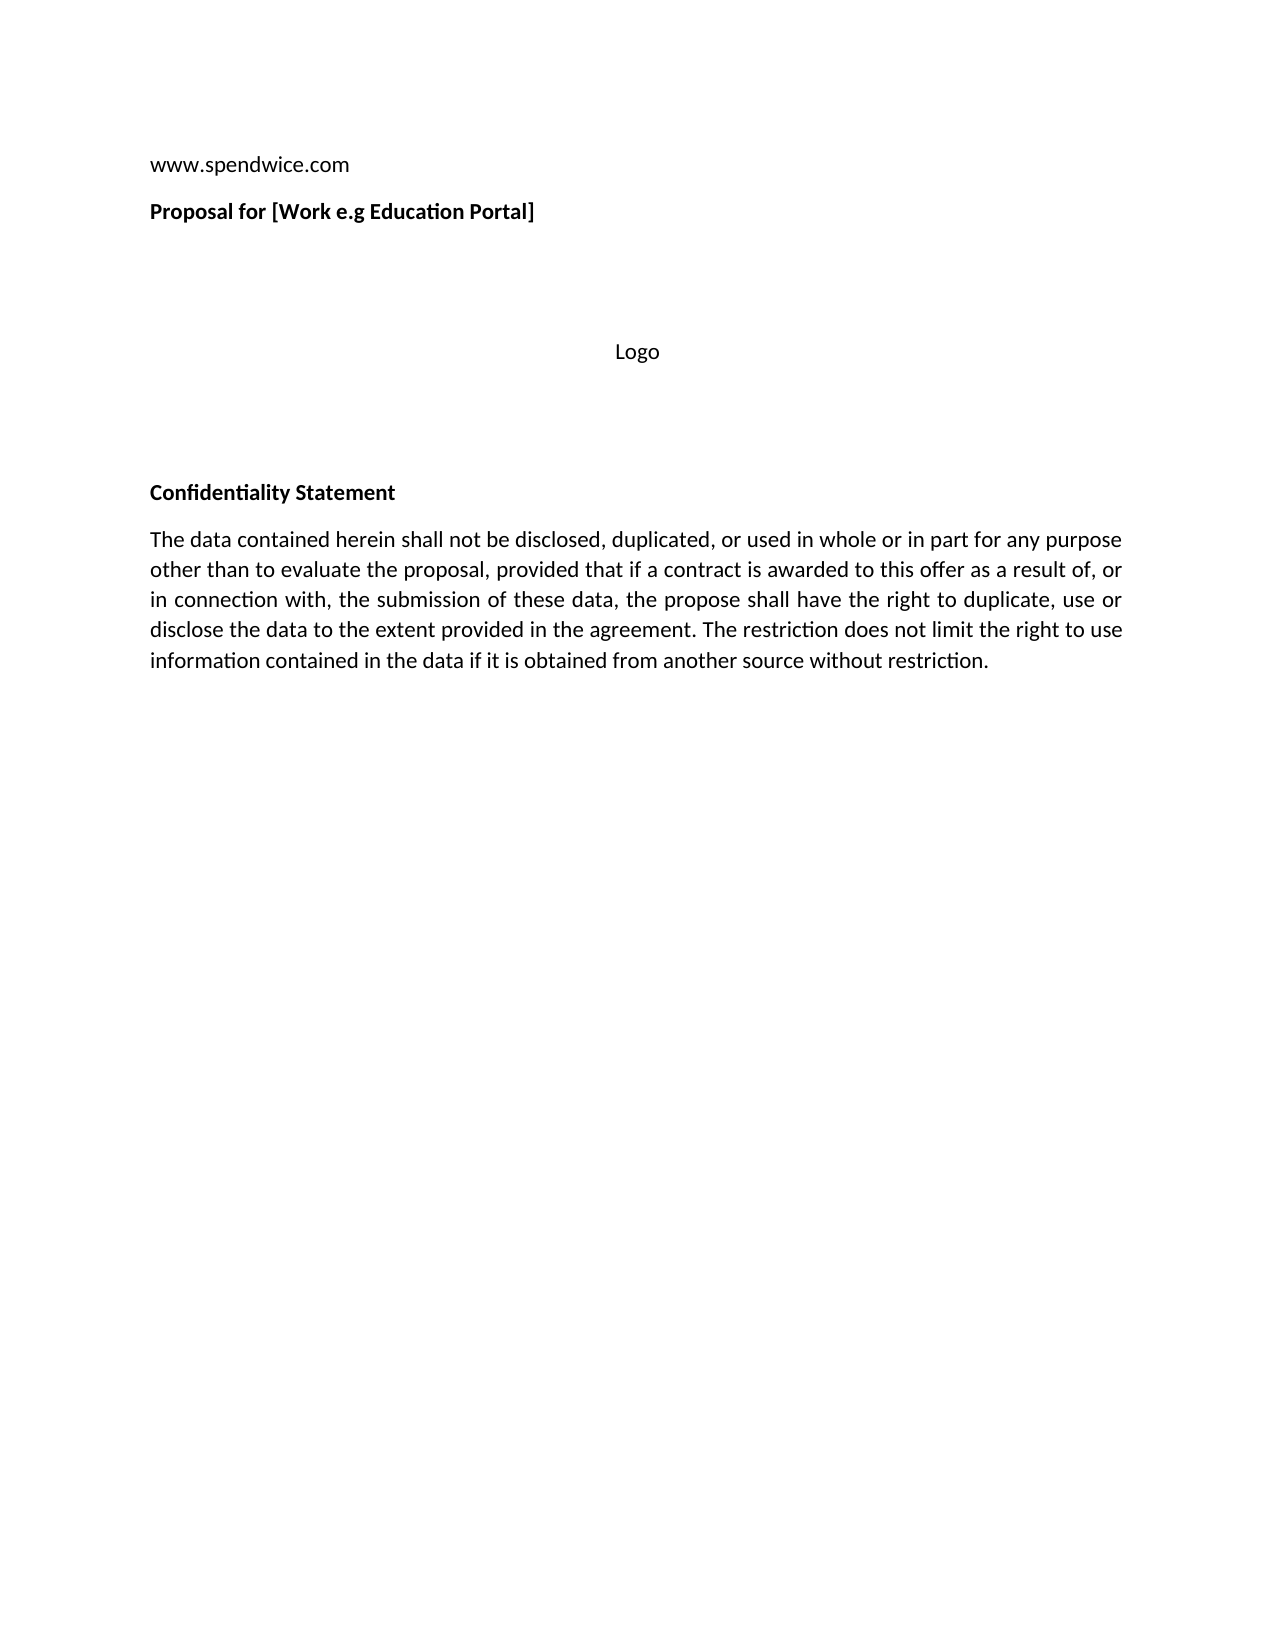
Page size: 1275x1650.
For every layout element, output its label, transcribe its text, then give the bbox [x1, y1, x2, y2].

text Logo [150, 337, 1125, 366]
text www.spendwice.com [150, 150, 1125, 178]
text The data contained herein shall not be disclosed, duplicated, or used in whole or in part for any purpose other than to evaluate the proposal, provided that if a contract is awarded to this offer as a result of, or in connection with, the submission of these data, the propose shall have the right to duplicate, use or disclose the data to the extent provided in the agreement. The restriction does not limit the right to use information contained in the data if it is obtained from another source without restriction. [150, 525, 1125, 674]
text Proposal for [Work e.g Education Portal] [150, 197, 1125, 225]
text Confidentiality Statement [150, 478, 1125, 506]
